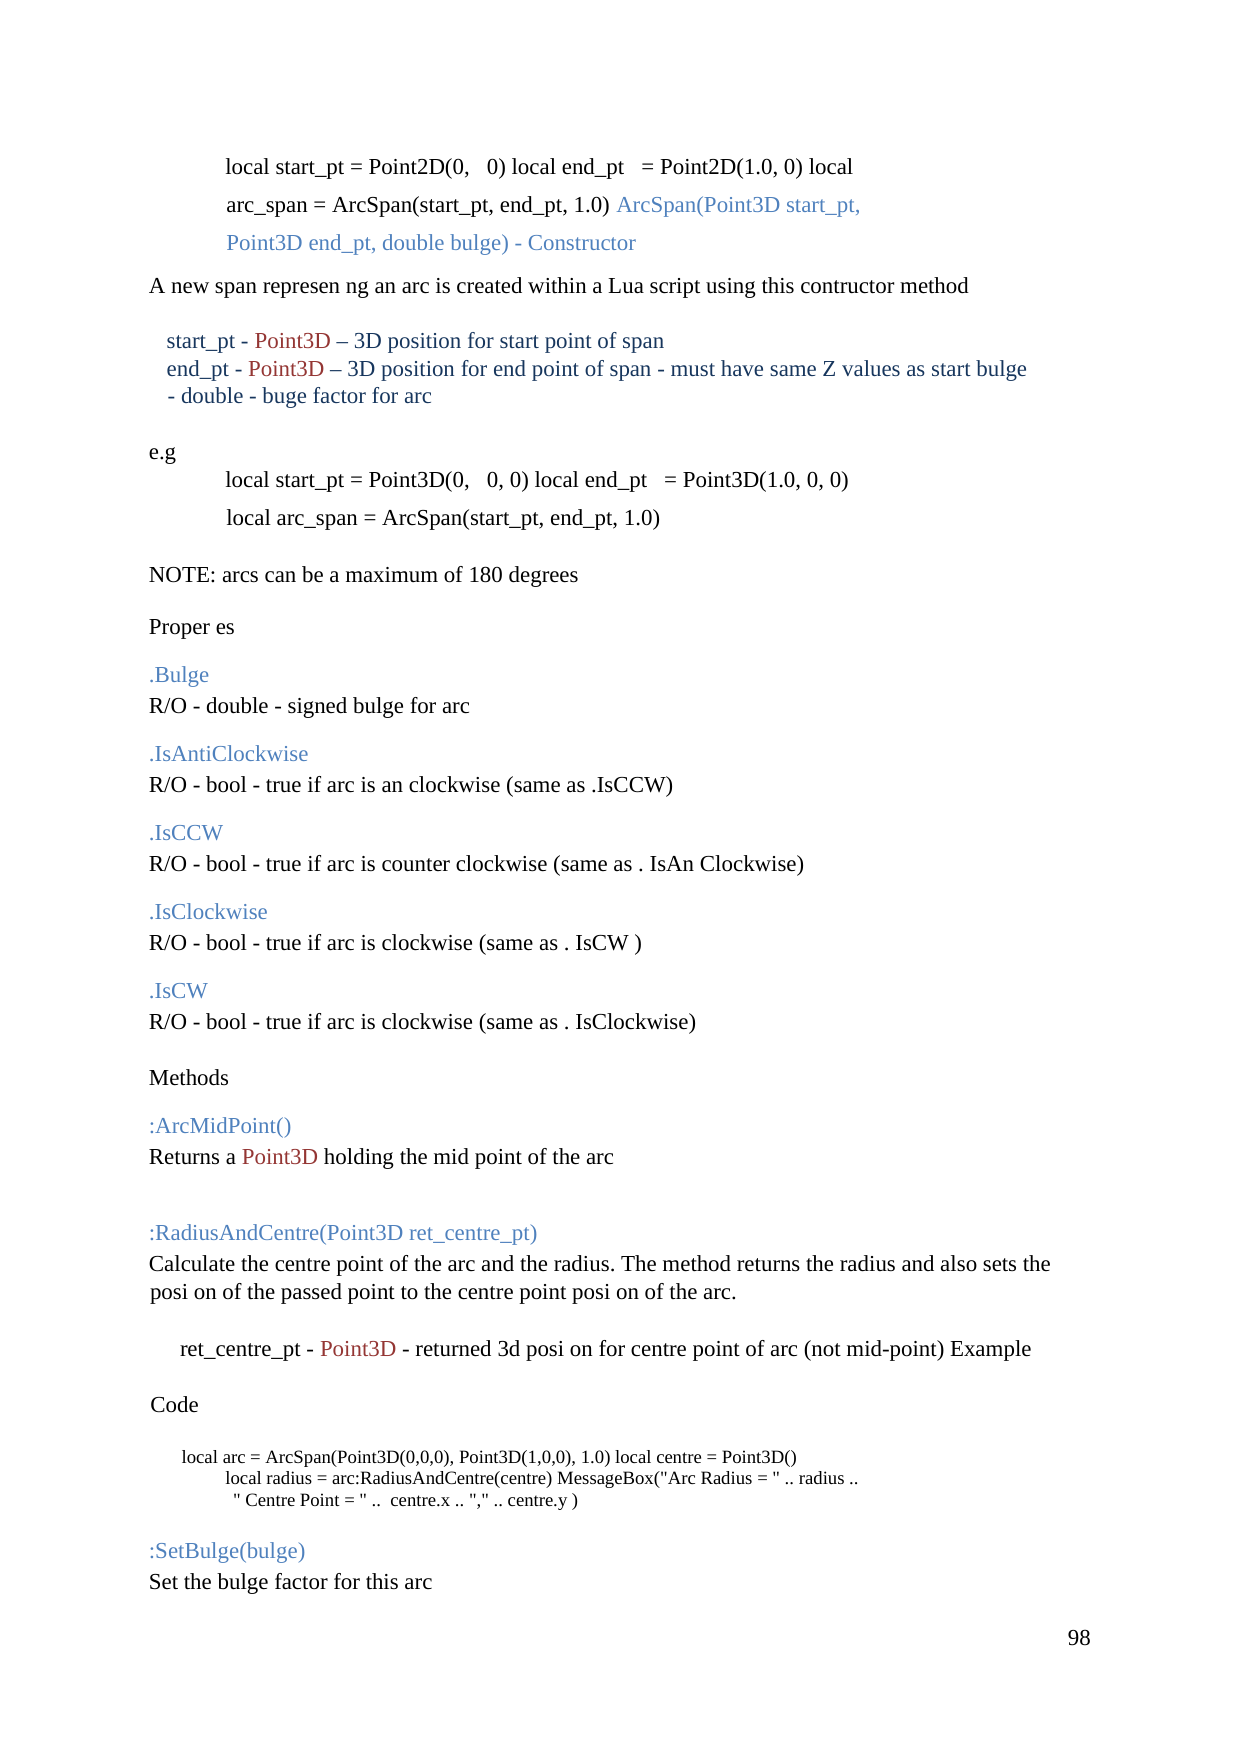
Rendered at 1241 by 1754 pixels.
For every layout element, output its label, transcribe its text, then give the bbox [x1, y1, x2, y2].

text :RadiusAndCentre(Point3D ret_centre_pt) [149, 1219, 1091, 1245]
text local radius = arc:RadiusAndCentre(centre) MessageBox("Arc Radius = " .. radius .. [225, 1468, 867, 1489]
text ret_centre_pt - Point3D - returned 3d posi on for centre point of arc (not mid-point) Example Code [150, 1336, 1039, 1417]
text R/O - bool - true if arc is clockwise (same as . IsCW ) [149, 929, 1090, 956]
text .IsClockwise [149, 898, 1091, 924]
text Calculate the centre point of the arc and the radius. The method returns the radius and also sets the posi on of the passed point to the centre point posi on of the arc. [149, 1250, 1090, 1304]
text Returns a Point3D holding the mid point of the arc [149, 1143, 1090, 1169]
text " Centre Point = " .. centre.x .. "," .. centre.y ) [149, 1489, 1028, 1510]
text Proper es [149, 613, 1091, 639]
text e.g [149, 438, 1090, 464]
text start_pt - Point3D – 3D position for start point of span [166, 327, 1039, 353]
text local start_pt = Point3D(0, 0, 0) local end_pt = Point3D(1.0, 0, 0) local arc_span = ArcSpan(start_pt, end_pt, 1.0) [225, 466, 871, 531]
text :SetBulge(bulge) [149, 1537, 1091, 1563]
text :ArcMidPoint() [149, 1112, 1091, 1138]
text R/O - bool - true if arc is clockwise (same as . IsClockwise) [149, 1008, 1090, 1034]
text A new span represen ng an arc is created within a Lua script using this contructor method [149, 272, 1090, 298]
text R/O - double - signed bulge for arc [149, 692, 1090, 718]
text .IsCCW [149, 819, 1091, 845]
text R/O - bool - true if arc is an clockwise (same as .IsCCW) [149, 771, 1090, 797]
text local arc = ArcSpan(Point3D(0,0,0), Point3D(1,0,0), 1.0) local centre = Point3D() [149, 1447, 915, 1468]
text Set the bulge factor for this arc [149, 1568, 1090, 1594]
text .IsAntiClockwise [149, 740, 1091, 766]
text .IsCW [149, 977, 1091, 1003]
text NOTE: arcs can be a maximum of 180 degrees [149, 561, 1090, 587]
text local start_pt = Point2D(0, 0) local end_pt = Point2D(1.0, 0) local arc_span = ArcSpan(start_pt, end_pt, 1.0) ArcSpan(Point3D start_pt, Point3D end_pt, double bulge) - Constructor [225, 153, 871, 256]
text .Bulge [149, 661, 1091, 687]
text Methods [149, 1064, 1091, 1090]
text R/O - bool - true if arc is counter clockwise (same as . IsAn Clockwise) [149, 850, 1090, 876]
text end_pt - Point3D – 3D position for end point of span - must have same Z values as start bulge - double - buge factor for arc [166, 355, 1039, 409]
